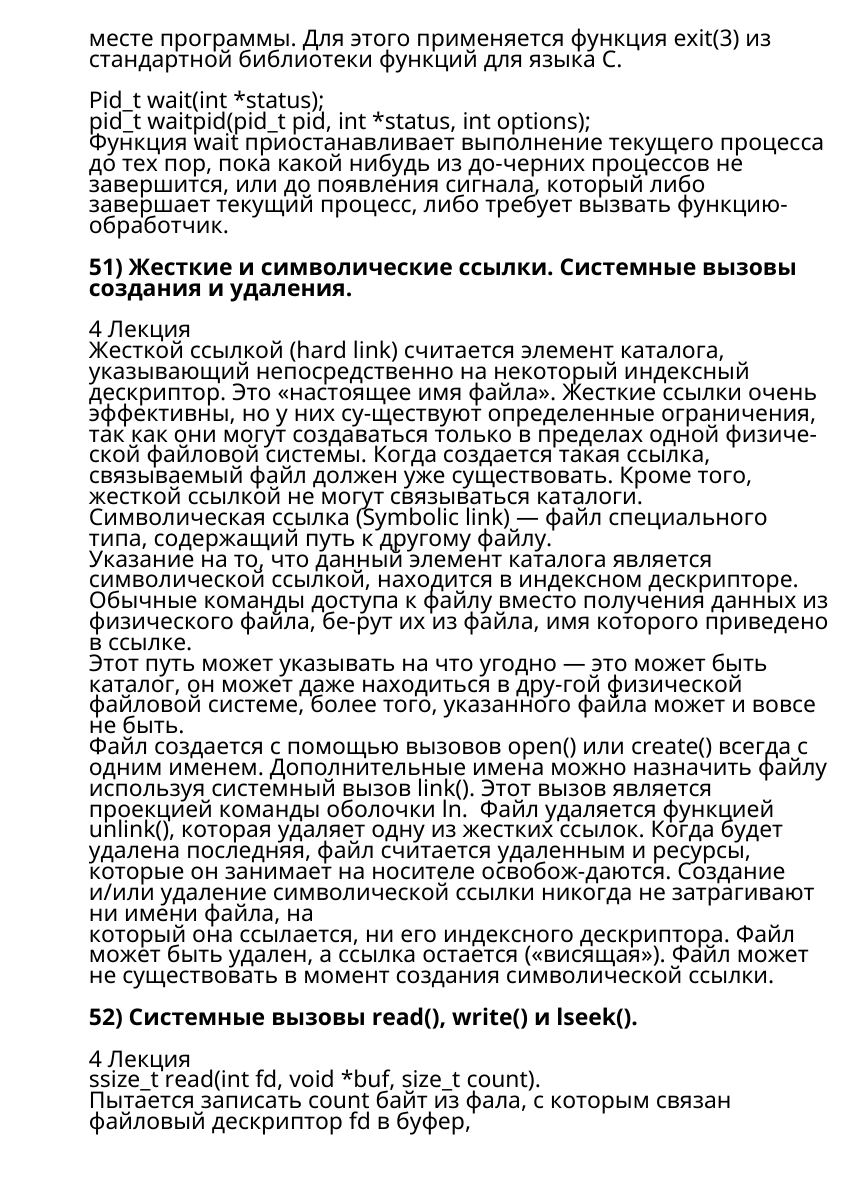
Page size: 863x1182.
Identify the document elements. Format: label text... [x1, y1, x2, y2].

text Этот путь может указывать на что угодно — это может быть каталог, он может даже находиться в дру-гой физической файловой системе, более того, указанного файла может и вовсе не быть. [89, 654, 833, 738]
text который она ссылается, ни его индексного дескриптора. Файл может быть удален, а ссылка остается («висящая»). Файл может не существовать в момент создания символической ссылки. [89, 925, 833, 988]
text 52) Системные вызовы read(), write() и lseek(). [627, 1009, 833, 1029]
text Жесткой ссылкой (hard link) считается элемент каталога, указывающий непосредственно на некоторый индексный дескриптор. Это «настоящее имя файла». Жесткие ссылки очень эффективны, но у них су-ществуют определенные ограничения, так как они могут создаваться только в пределах одной физиче-ской файловой системы. Когда создается такая ссылка, связываемый файл должен уже существовать. Кроме того, жесткой ссылкой не могут связываться каталоги. [89, 342, 833, 509]
text ssize_t read(int fd, void *buf, size_t count). [89, 1071, 833, 1092]
text Указание на то, что данный элемент каталога является символической ссылкой, находится в индексном дескрипторе. Обычные команды доступа к файлу вместо получения данных из физического файла, бе-рут их из файла, имя которого приведено в ссылке. [89, 550, 833, 654]
text 4 Лекция [89, 321, 833, 342]
text pid_t waitpid(pid_t pid, int *status, int options); [89, 113, 833, 134]
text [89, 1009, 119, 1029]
text 4 Лекция [89, 1050, 833, 1071]
text месте программы. Для этого применяется функция exit(3) из стандартной библиотеки функций для языка C. [89, 29, 833, 71]
text Функция wait приостанавливает выполнение текущего процесса до тех пор, пока какой нибудь из до-черних процессов не завершится, или до появления сигнала, который либо завершает текущий процесс, либо требует вызвать функцию-обработчик. [89, 134, 833, 238]
text Символическая ссылка (Symbolic link) — файл специального типа, содержащий путь к другому файлу. [89, 509, 833, 550]
text Пытается записать count байт из фала, с которым связан файловый дескриптор fd в буфер, [89, 1092, 833, 1134]
text Pid_t wait(int *status); [89, 92, 833, 113]
text Файл создается с помощью вызовов open() или create() всегда с одним именем. Дополнительные имена можно назначить файлу используя системный вызов link(). Этот вызов является проекцией команды оболочки ln. Файл удаляется функцией unlink(), которая удаляет одну из жестких ссылок. Когда будет удалена последняя, файл считается удаленным и ресурсы, которые он занимает на носителе освобож-даются. Создание и/или удаление символической ссылки никогда не затрагивают ни имени файла, на [89, 738, 833, 925]
text 51) Жесткие и символические ссылки. Системные вызовы создания и удаления. [89, 259, 833, 300]
text 52) Системные вызовы read(), write() и lseek(). [119, 1009, 428, 1029]
